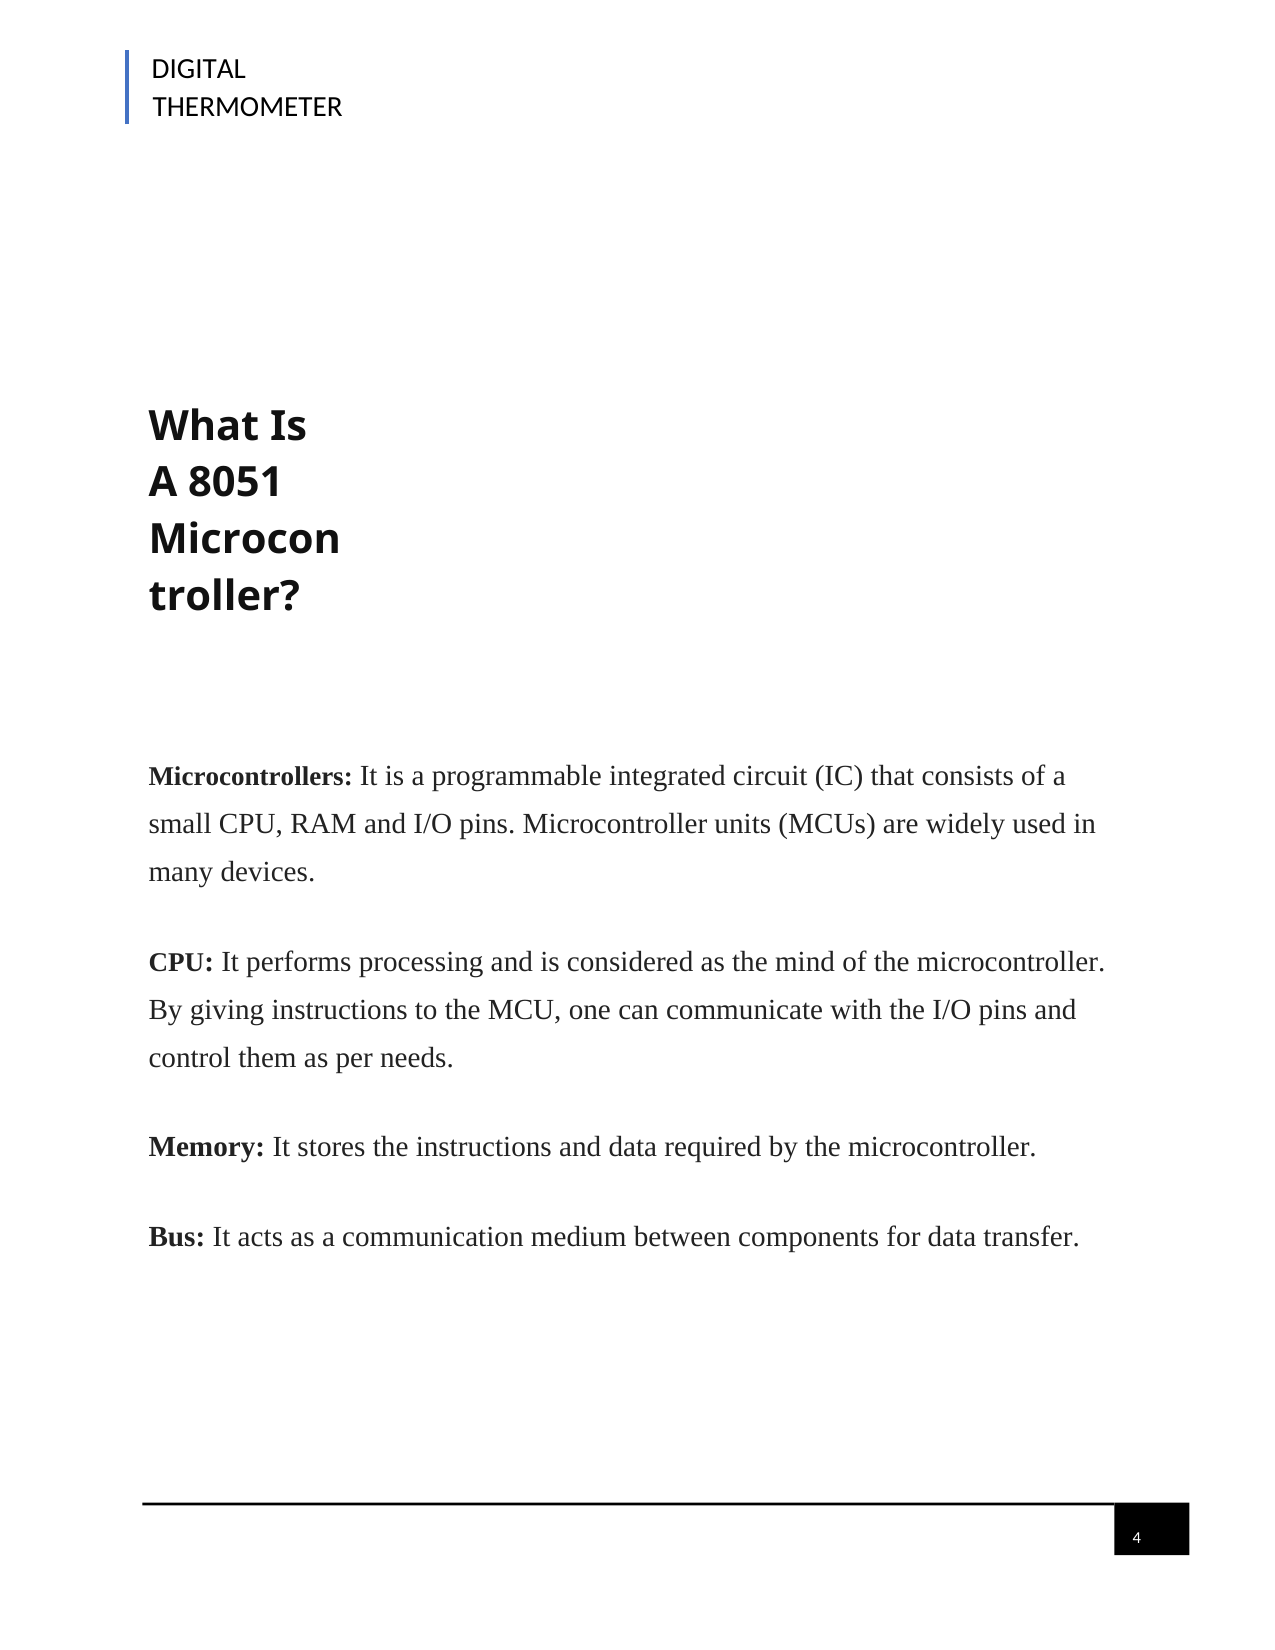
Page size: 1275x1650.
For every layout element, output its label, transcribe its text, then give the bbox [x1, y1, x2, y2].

text Microcontrollers: It is a programmable integrated circuit (IC) that consists of a small CPU, RAM and I/O pins. Microcontroller units (MCUs) are widely used in many devices. [148, 743, 1114, 888]
text Memory: It stores the instructions and data required by the microcontroller. [148, 1115, 1114, 1163]
text CPU: It performs processing and is considered as the mind of the microcontroller. By giving instructions to the MCU, one can communicate with the I/O pins and control them as per needs. [148, 929, 1114, 1074]
text Bus: It acts as a communication medium between components for data transfer. [148, 1204, 1114, 1252]
subtitle What Is A 8051 Microcontroller? [148, 395, 343, 622]
